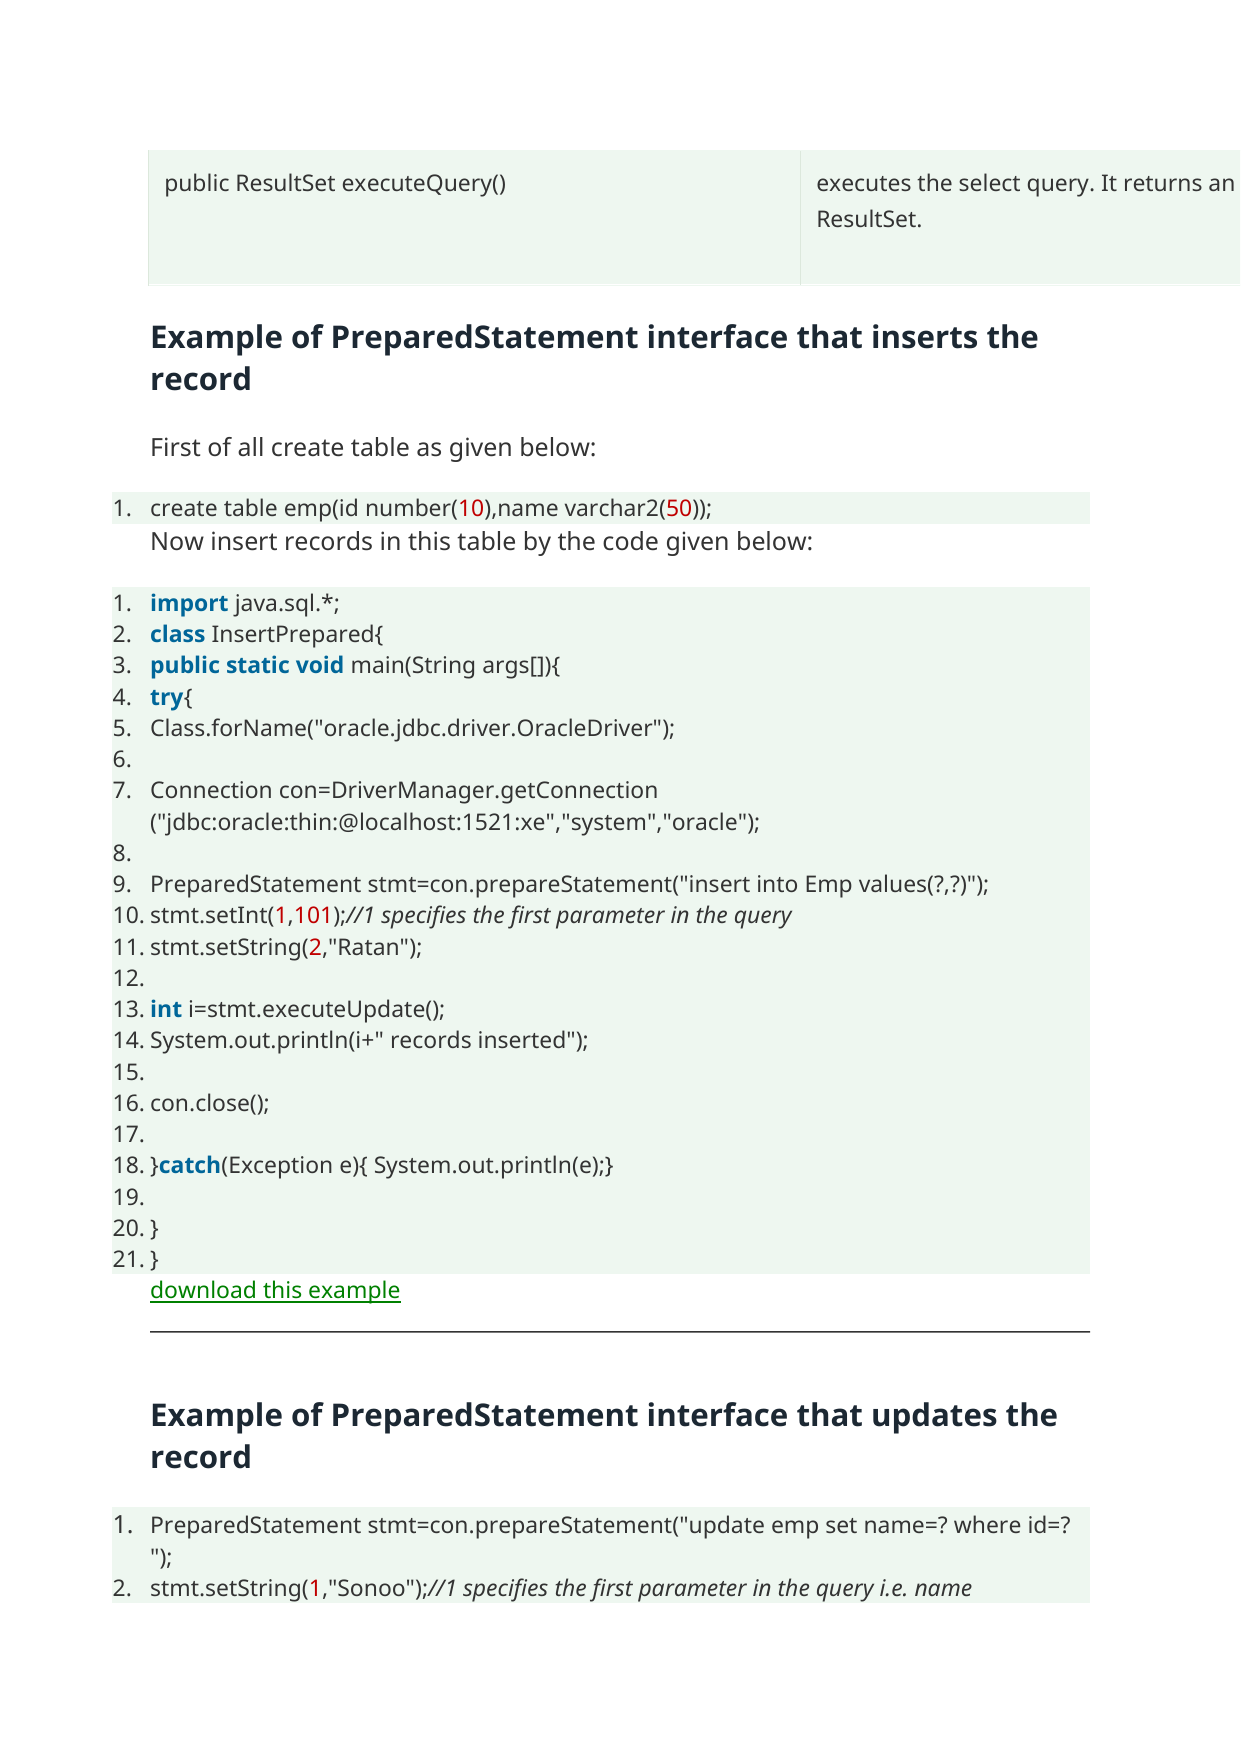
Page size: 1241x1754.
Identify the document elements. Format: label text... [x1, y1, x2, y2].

text download this example [150, 1274, 1090, 1306]
list stmt.setString(2,"Ratan"); [112, 931, 1090, 962]
list }catch(Exception e){ System.out.println(e);} [112, 1149, 1090, 1181]
list public static void main(String args[]){ [112, 649, 1090, 681]
list Connection con=DriverManager.getConnection("jdbc:oracle:thin:@localhost:1521:xe","system","oracle"); [112, 774, 1090, 837]
table_cell executes the select query. It returns an instance of ResultSet. [801, 151, 1240, 284]
list PreparedStatement stmt=con.prepareStatement("insert into Emp values(?,?)"); [112, 868, 1090, 899]
list PreparedStatement stmt=con.prepareStatement("update emp set name=? where id=?"); [112, 1507, 1090, 1572]
subtitle Example of PreparedStatement interface that inserts the record [150, 315, 1090, 400]
list import java.sql.*; [112, 587, 1090, 618]
text First of all create table as given below: [150, 429, 1090, 463]
list System.out.println(i+" records inserted"); [112, 1024, 1090, 1056]
list int i=stmt.executeUpdate(); [112, 993, 1090, 1024]
list create table emp(id number(10),name varchar2(50)); [112, 492, 1090, 524]
list con.close(); [112, 1087, 1090, 1118]
subtitle Example of PreparedStatement interface that updates the record [150, 1392, 1090, 1478]
list } [112, 1243, 1090, 1274]
list try{ [112, 681, 1090, 712]
list class InsertPrepared{ [112, 618, 1090, 649]
list stmt.setInt(1,101);//1 specifies the first parameter in the query [112, 899, 1090, 931]
list Class.forName("oracle.jdbc.driver.OracleDriver"); [112, 712, 1090, 743]
text Now insert records in this table by the code given below: [150, 524, 1090, 558]
list } [112, 1212, 1090, 1243]
table_cell public ResultSet executeQuery() [149, 151, 800, 284]
list stmt.setString(1,"Sonoo");//1 specifies the first parameter in the query i.e. name [112, 1572, 1090, 1603]
